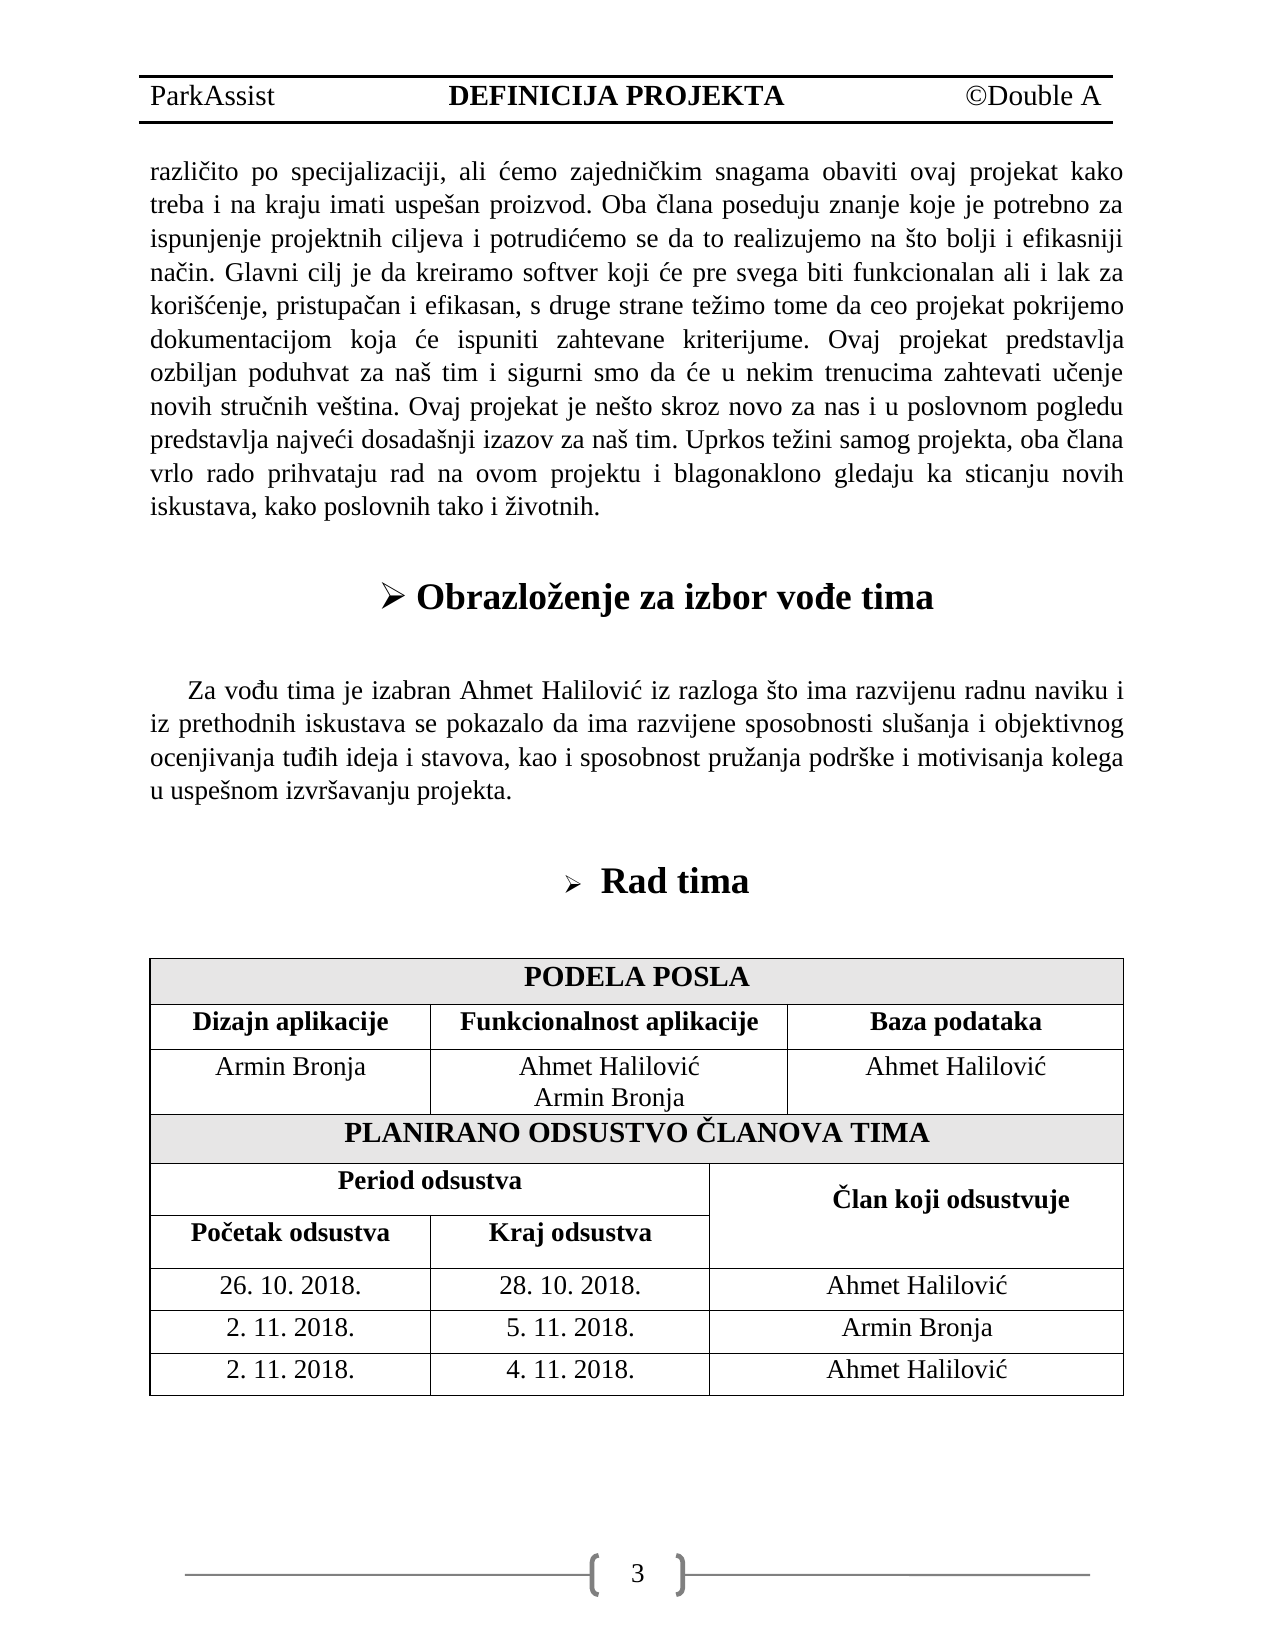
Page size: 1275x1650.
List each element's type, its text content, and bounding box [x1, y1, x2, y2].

table_cell 2. 11. 2018. [151, 1354, 430, 1395]
table_cell Ahmet Halilović [788, 1050, 1123, 1114]
table_cell 4. 11. 2018. [431, 1354, 709, 1395]
table_header PODELA POSLA [151, 959, 1123, 1004]
table_cell [710, 1164, 1123, 1268]
table_cell Baza podataka [788, 1005, 1123, 1049]
table_cell Dizajn aplikacije [151, 1005, 430, 1049]
subtitle Obrazloženje za izbor vođe tima [187, 574, 1125, 617]
table_cell Ahmet Halilović [710, 1354, 1123, 1395]
table_cell Ahmet Halilović [710, 1269, 1123, 1310]
table_cell Funkcionalnost aplikacije [431, 1005, 787, 1049]
table_cell Početak odsustva [151, 1216, 430, 1268]
table_cell 2. 11. 2018. [151, 1311, 430, 1353]
table_cell 26. 10. 2018. [151, 1269, 430, 1310]
table_cell Armin Bronja [151, 1050, 430, 1114]
table_cell Ahmet Halilović Armin Bronja [431, 1050, 787, 1114]
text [150, 155, 1125, 522]
table_cell 28. 10. 2018. [431, 1269, 709, 1310]
text Za vođu tima je izabran Ahmet Halilović iz razloga što ima razvijenu radnu naviku i iz prethodnih iskustava se pokazalo da ima razvijene sposobnosti slušanja i objektivnog ocenjivanja tuđih ideja i stavova, kao i sposobnost pružanja podrške i motivisanja kolega u uspešnom izvršavanju projekta. [150, 674, 1125, 806]
table_cell Kraj odsustva [431, 1216, 709, 1268]
table_cell PLANIRANO ODSUSTVO ČLANOVA TIMA [151, 1115, 1123, 1163]
table_cell 5. 11. 2018. [431, 1311, 709, 1353]
table_cell Armin Bronja [710, 1311, 1123, 1353]
table_cell Period odsustva [151, 1164, 709, 1215]
subtitle Rad tima [187, 858, 1125, 901]
